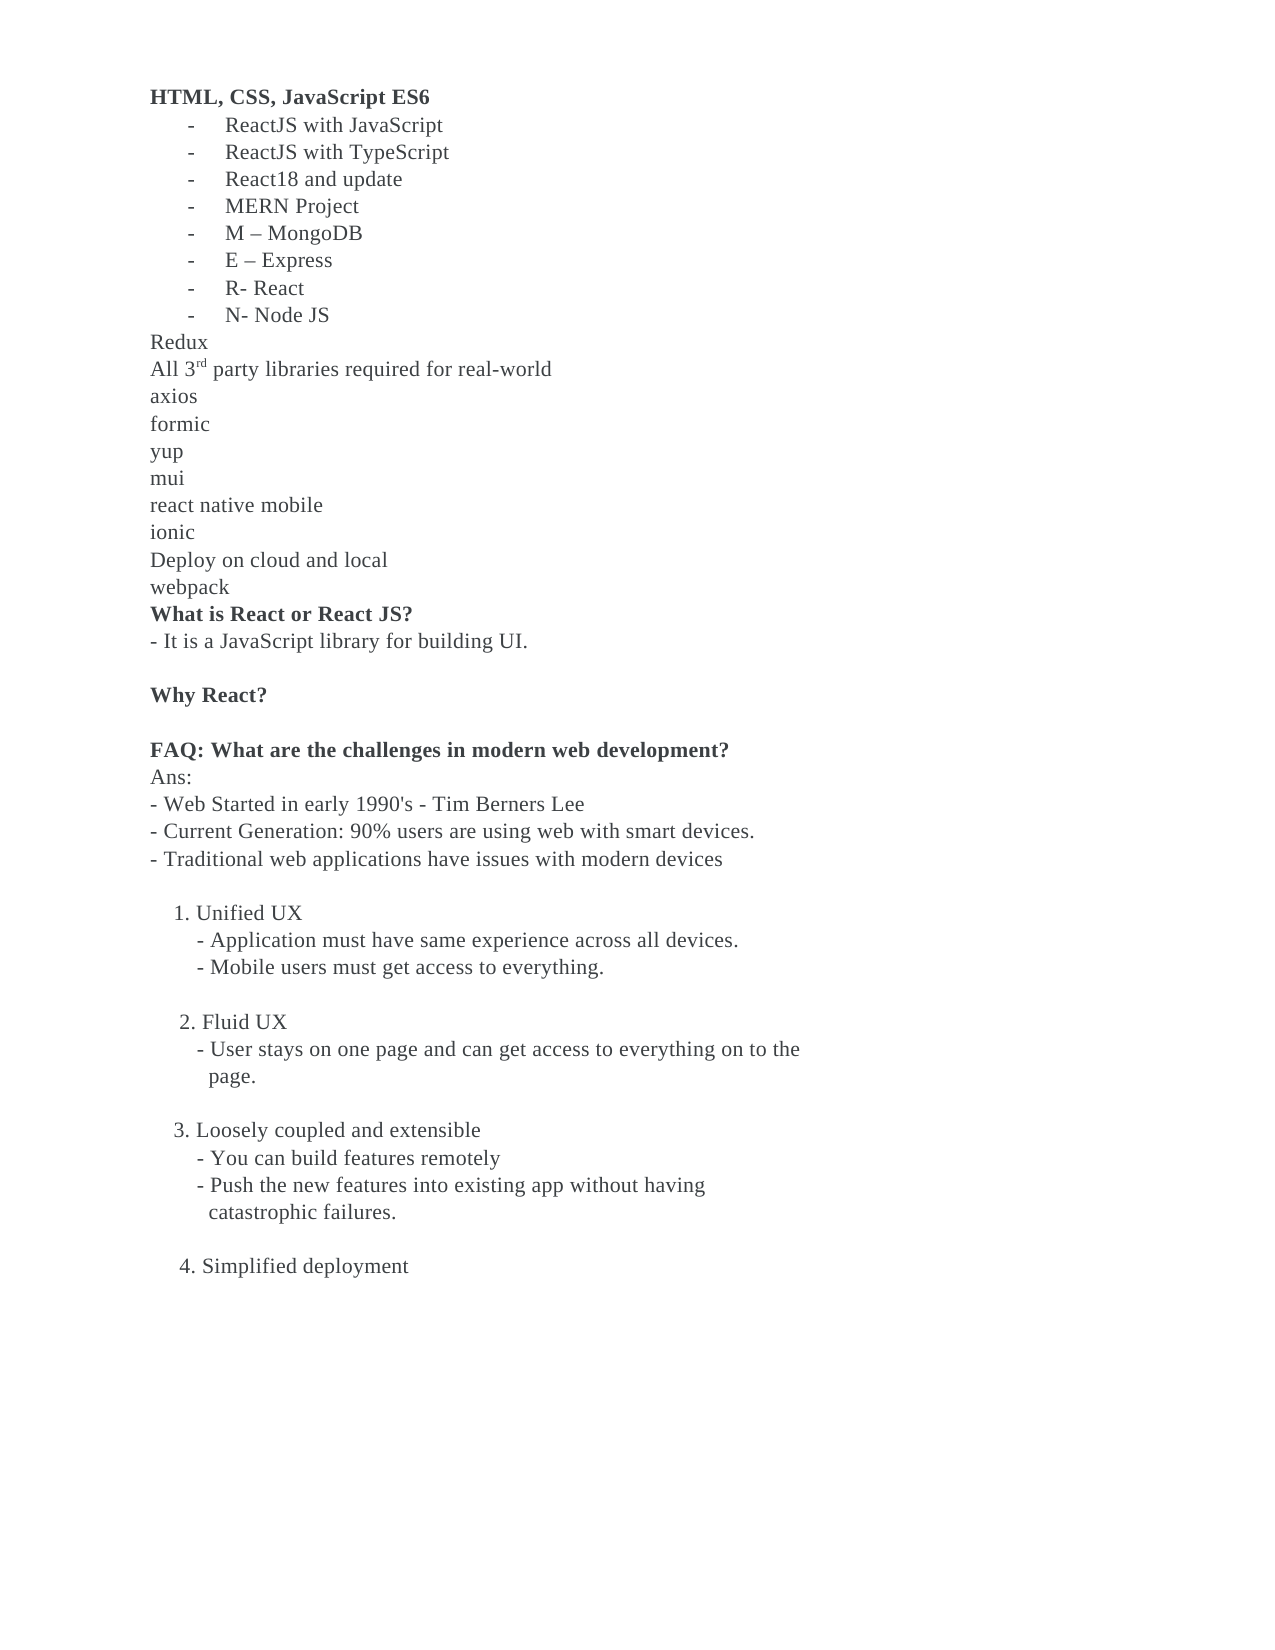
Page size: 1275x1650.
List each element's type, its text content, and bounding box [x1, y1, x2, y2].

list MERN Project [187, 193, 1125, 218]
text What is React or React JS? - It is a JavaScript library for building UI. Why React? FAQ: What are the challenges in modern web development? Ans: - Web Started in early 1990's - Tim Berners Lee - Current Generation: 90% users are using web with smart devices. - Traditional web applications have issues with modern devices 1. Unified UX - Application must have same experience across all devices. - Mobile users must get access to everything. 2. Fluid UX - User stays on one page and can get access to everything on to the page. 3. Loosely coupled and extensible - You can build features remotely - Push the new features into existing app without having catastrophic failures. 4. Simplified deployment [150, 601, 1125, 1336]
list ReactJS with TypeScript [187, 139, 1125, 164]
list M – MongoDB [187, 220, 1125, 246]
list ReactJS with JavaScript [187, 112, 1125, 137]
text Redux All 3rd party libraries required for real-world axios formic yup mui react native mobile ionic Deploy on cloud and local webpack [150, 329, 1125, 599]
text HTML, CSS, JavaScript ES6 [150, 84, 1125, 109]
list React18 and update [187, 166, 1125, 191]
list N- Node JS [187, 302, 1125, 327]
list R- React [187, 275, 1125, 300]
list E – Express [187, 247, 1125, 273]
